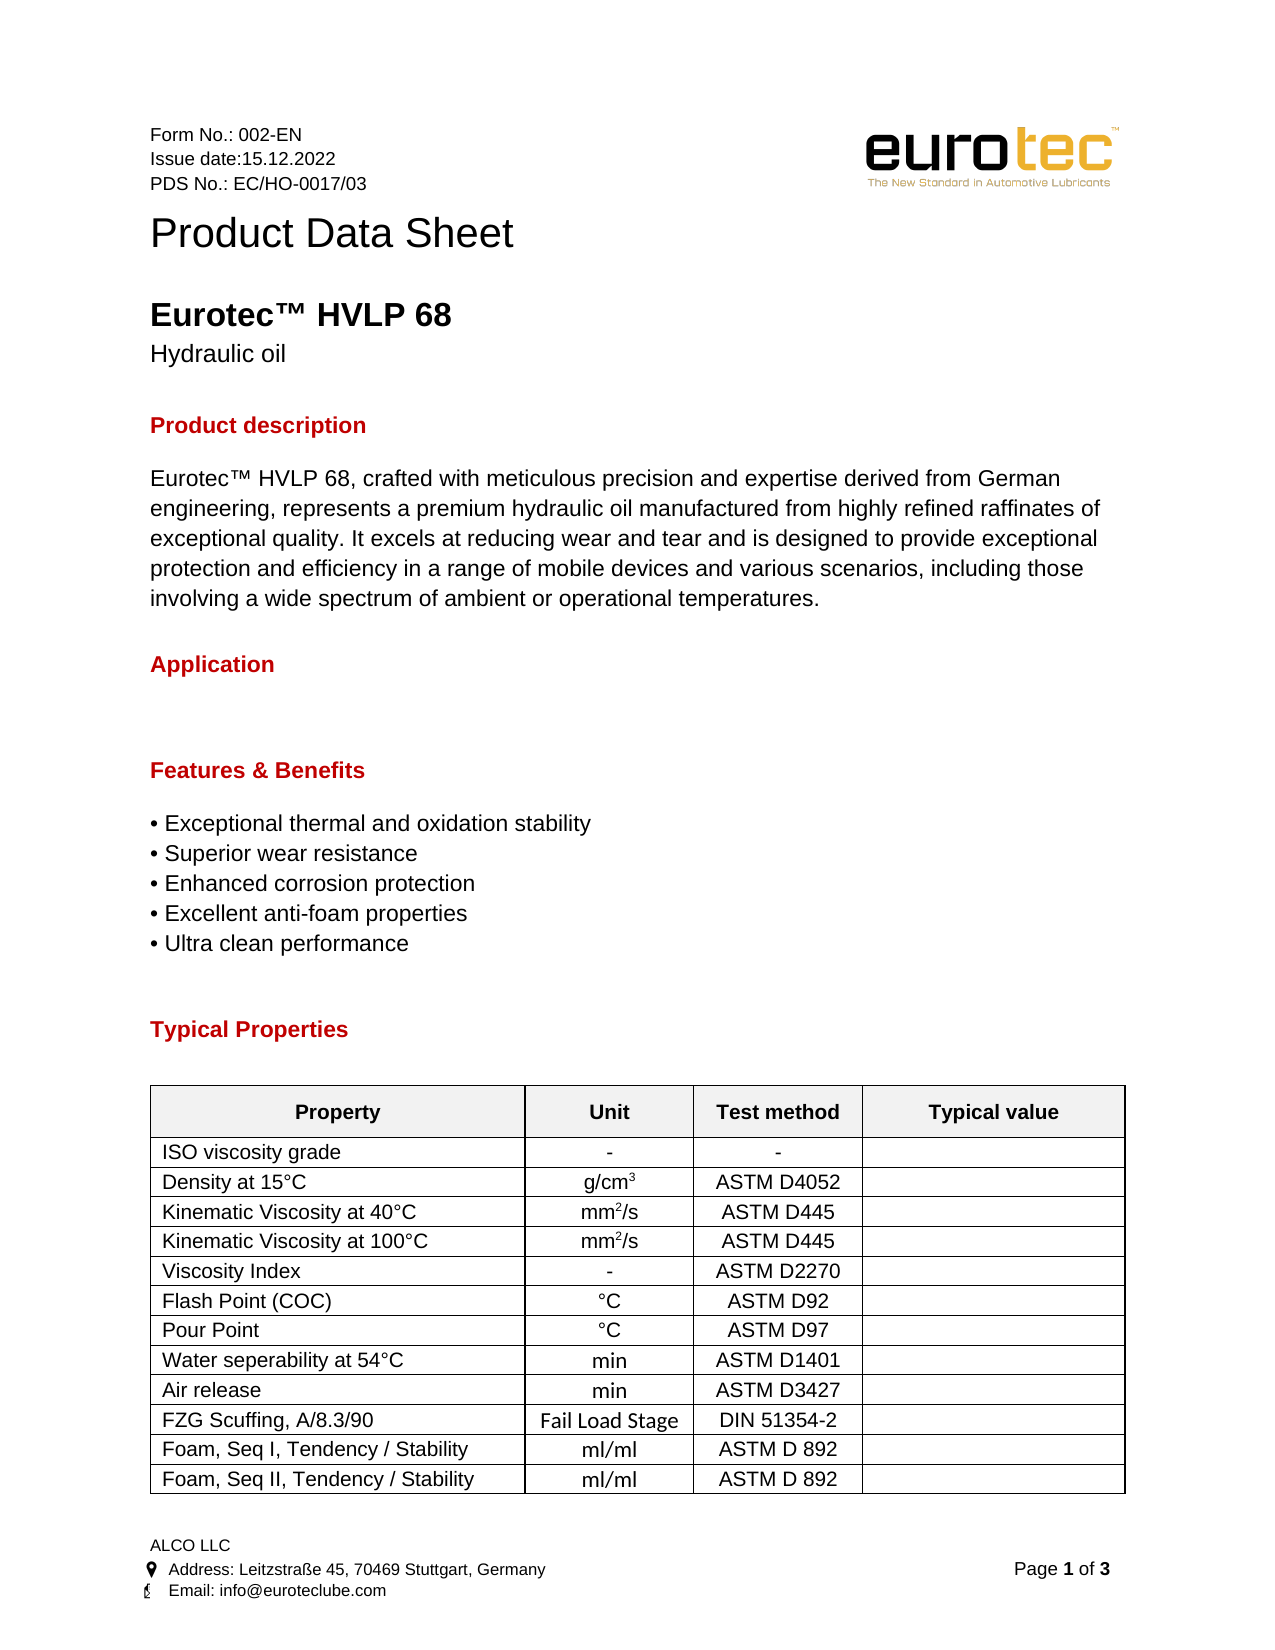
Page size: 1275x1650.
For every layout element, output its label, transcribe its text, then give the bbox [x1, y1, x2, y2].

table_cell [863, 1138, 1124, 1167]
text Product Data Sheet [150, 209, 1125, 257]
table_cell Water seperability at 54°C [151, 1346, 524, 1374]
text Application [150, 651, 1125, 678]
text Features & Benefits [150, 757, 1125, 783]
table_cell - [526, 1257, 693, 1285]
table_cell [863, 1227, 1124, 1256]
table_cell Kinematic Viscosity at 100°C [151, 1227, 524, 1256]
table_cell [863, 1286, 1124, 1315]
table_cell Density at 15°C [151, 1168, 524, 1196]
text Hydraulic oil [150, 339, 1125, 368]
table_cell ASTM D3427 [694, 1375, 862, 1404]
table_cell ASTM D445 [694, 1227, 862, 1256]
table_cell °C [526, 1286, 693, 1315]
table_cell - [526, 1138, 693, 1167]
table_cell Pour Point [151, 1316, 524, 1345]
table_cell Viscosity Index [151, 1257, 524, 1285]
table_cell ASTM D 892 [694, 1435, 862, 1463]
picture [141, 1558, 163, 1599]
table_cell mm2/s [526, 1227, 693, 1256]
table_cell [863, 1316, 1124, 1345]
table_cell - [694, 1138, 862, 1167]
table_cell [863, 1168, 1124, 1196]
text • Exceptional thermal and oxidation stability • Superior wear resistance • Enhanced corrosion protection • Excellent anti-foam properties • Ultra clean performance [150, 809, 1125, 957]
text Eurotec™ HVLP 68, crafted with meticulous precision and expertise derived from German engineering, represents a premium hydraulic oil manufactured from highly refined raffinates of exceptional quality. It excels at reducing wear and tear and is designed to provide exceptional protection and efficiency in a range of mobile devices and various scenarios, including those involving a wide spectrum of ambient or operational temperatures. [150, 464, 1125, 612]
table_header Typical value [863, 1086, 1124, 1137]
picture [859, 73, 1125, 209]
table_cell ASTM D92 [694, 1286, 862, 1315]
table_cell ml/ml [526, 1465, 693, 1493]
table_cell ASTM D 892 [694, 1465, 862, 1493]
table_cell ASTM D97 [694, 1316, 862, 1345]
table_cell ml/ml [526, 1435, 693, 1463]
table_cell ASTM D4052 [694, 1168, 862, 1196]
table_cell Fail Load Stage [526, 1405, 693, 1434]
table_cell mm2/s [526, 1197, 693, 1226]
table_cell Flash Point (COC) [151, 1286, 524, 1315]
table_cell g/cm3 [526, 1168, 693, 1196]
table_cell FZG Scuffing, A/8.3/90 [151, 1405, 524, 1434]
table_header Unit [526, 1086, 693, 1137]
table_cell [863, 1375, 1124, 1404]
table_header Test method [694, 1086, 862, 1137]
text Typical Properties [150, 1016, 1125, 1042]
table_cell min [526, 1375, 693, 1404]
table_cell °C [526, 1316, 693, 1345]
table_cell Foam, Seq I, Tendency / Stability [151, 1435, 524, 1463]
table_cell [863, 1435, 1124, 1463]
table_cell Air release [151, 1375, 524, 1404]
table_cell [863, 1197, 1124, 1226]
table_cell min [526, 1346, 693, 1374]
table_cell Foam, Seq II, Tendency / Stability [151, 1465, 524, 1493]
table_cell [863, 1405, 1124, 1434]
table_cell [863, 1465, 1124, 1493]
table_cell Kinematic Viscosity at 40°C [151, 1197, 524, 1226]
table_cell [863, 1257, 1124, 1285]
table_cell ISO viscosity grade [151, 1138, 524, 1167]
text Eurotec™ HVLP 68 [150, 295, 1125, 333]
table_cell ASTM D2270 [694, 1257, 862, 1285]
table_cell DIN 51354-2 [694, 1405, 862, 1434]
table_header Property [151, 1086, 524, 1137]
table_cell [863, 1346, 1124, 1374]
text Product description [150, 412, 1125, 438]
table_cell ASTM D445 [694, 1197, 862, 1226]
table_cell ASTM D1401 [694, 1346, 862, 1374]
